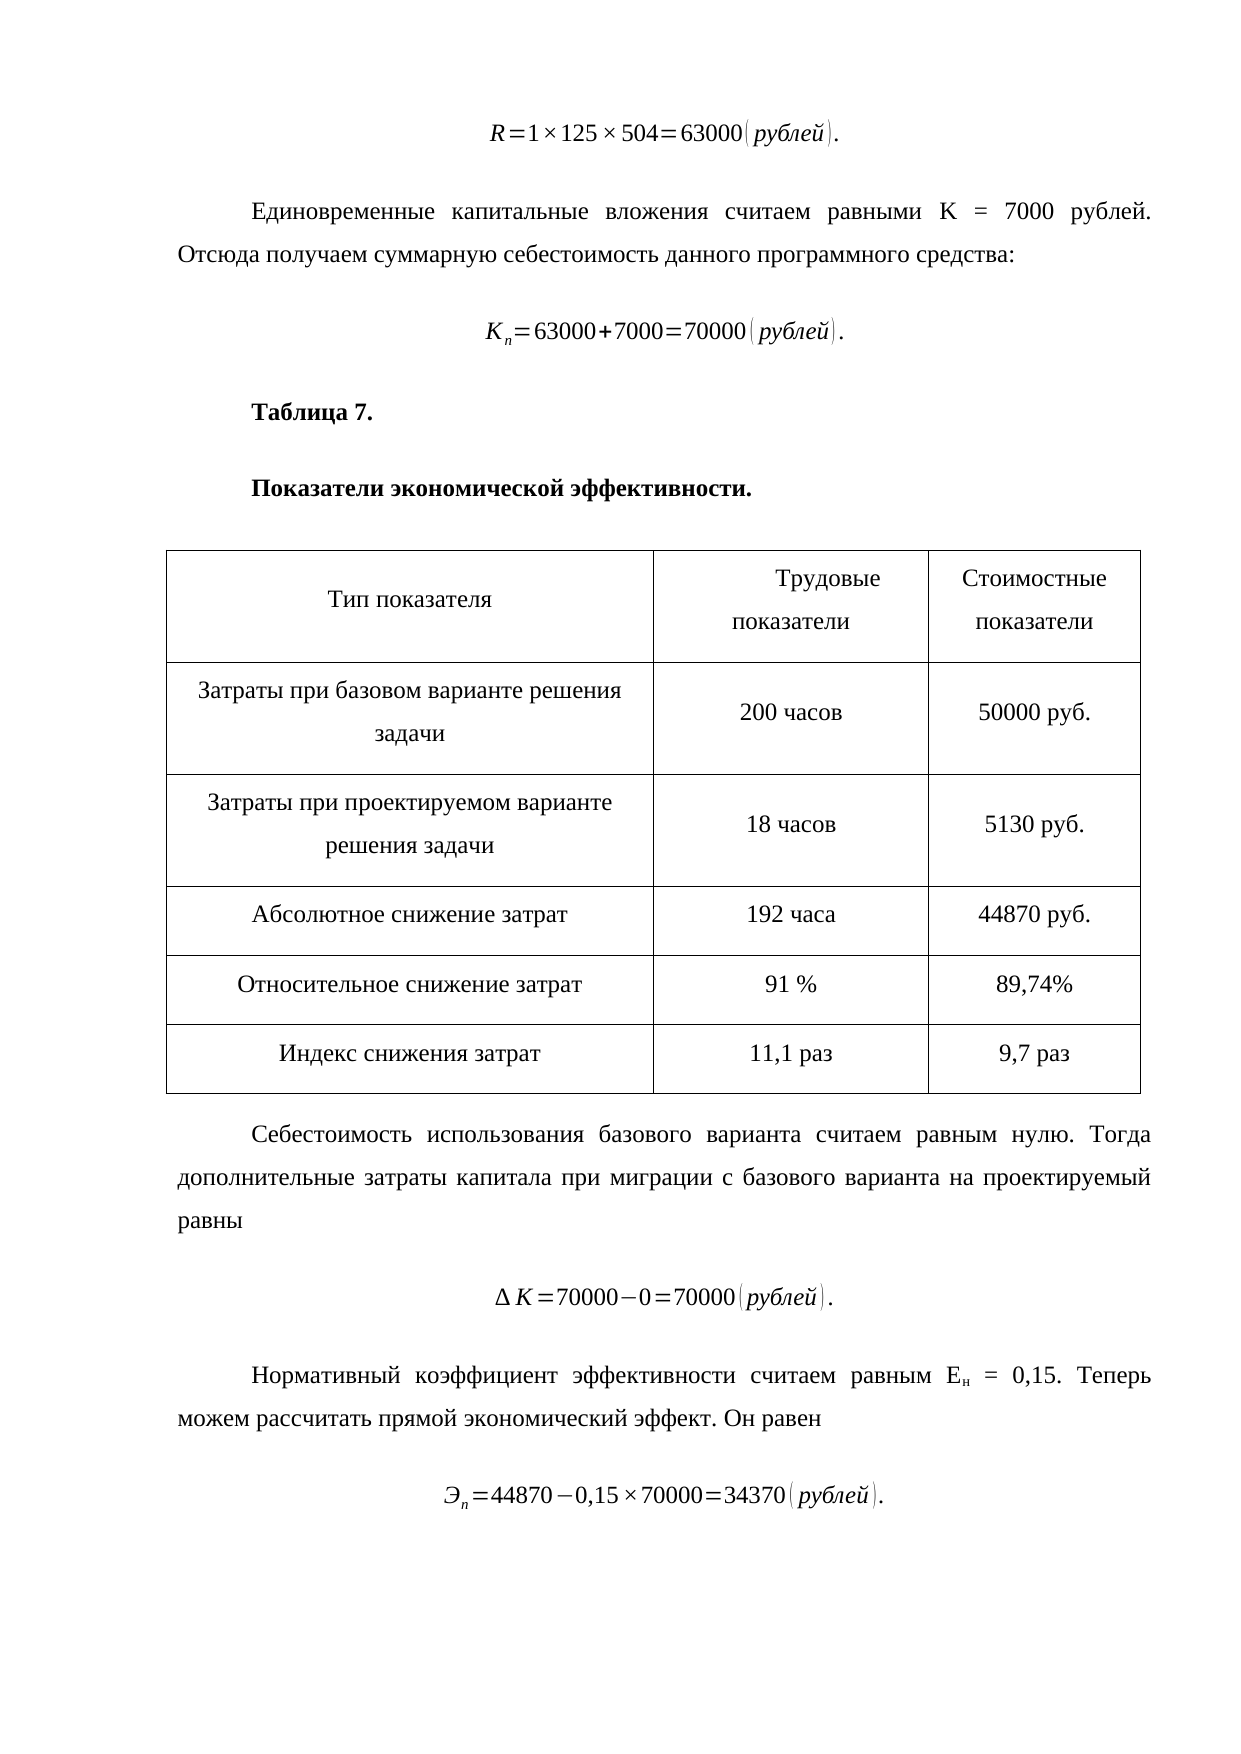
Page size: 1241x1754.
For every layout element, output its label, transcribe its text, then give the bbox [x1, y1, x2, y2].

text Таблица 7. [177, 397, 1152, 425]
table_header Тип показателя [167, 551, 653, 662]
table_cell 50000 руб. [929, 663, 1140, 774]
table_cell Затраты при базовом варианте решения задачи [167, 663, 653, 774]
text Нормативный коэффициент эффективности считаем равным Ен = 0,15. Теперь можем рассчитать прямой экономический эффект. Он равен [177, 1360, 1152, 1432]
table_header Трудовые показатели [654, 551, 928, 662]
table_cell 11,1 раз [654, 1025, 928, 1093]
table_cell Индекс снижения затрат [167, 1025, 653, 1093]
table_cell 18 часов [654, 775, 928, 886]
table_cell 44870 руб. [929, 887, 1140, 955]
table_cell 192 часа [654, 887, 928, 955]
text Показатели экономической эффективности. [177, 473, 1152, 502]
table_cell 5130 руб. [929, 775, 1140, 886]
table_cell Затраты при проектируемом варианте решения задачи [167, 775, 653, 886]
table_cell 91 % [654, 956, 928, 1024]
text Себестоимость использования базового варианта считаем равным нулю. Тогда дополнительные затраты капитала при миграции с базового варианта на проектируемый равны [177, 1119, 1152, 1234]
table_header Стоимостные показатели [929, 551, 1140, 662]
table_cell Абсолютное снижение затрат [167, 887, 653, 955]
text Единовременные капитальные вложения считаем равными K = 7000 рублей. Отсюда получаем суммарную себестоимость данного программного средства: [177, 196, 1152, 268]
table_cell 89,74% [929, 956, 1140, 1024]
table_cell 200 часов [654, 663, 928, 774]
table_cell Относительное снижение затрат [167, 956, 653, 1024]
table_cell 9,7 раз [929, 1025, 1140, 1093]
